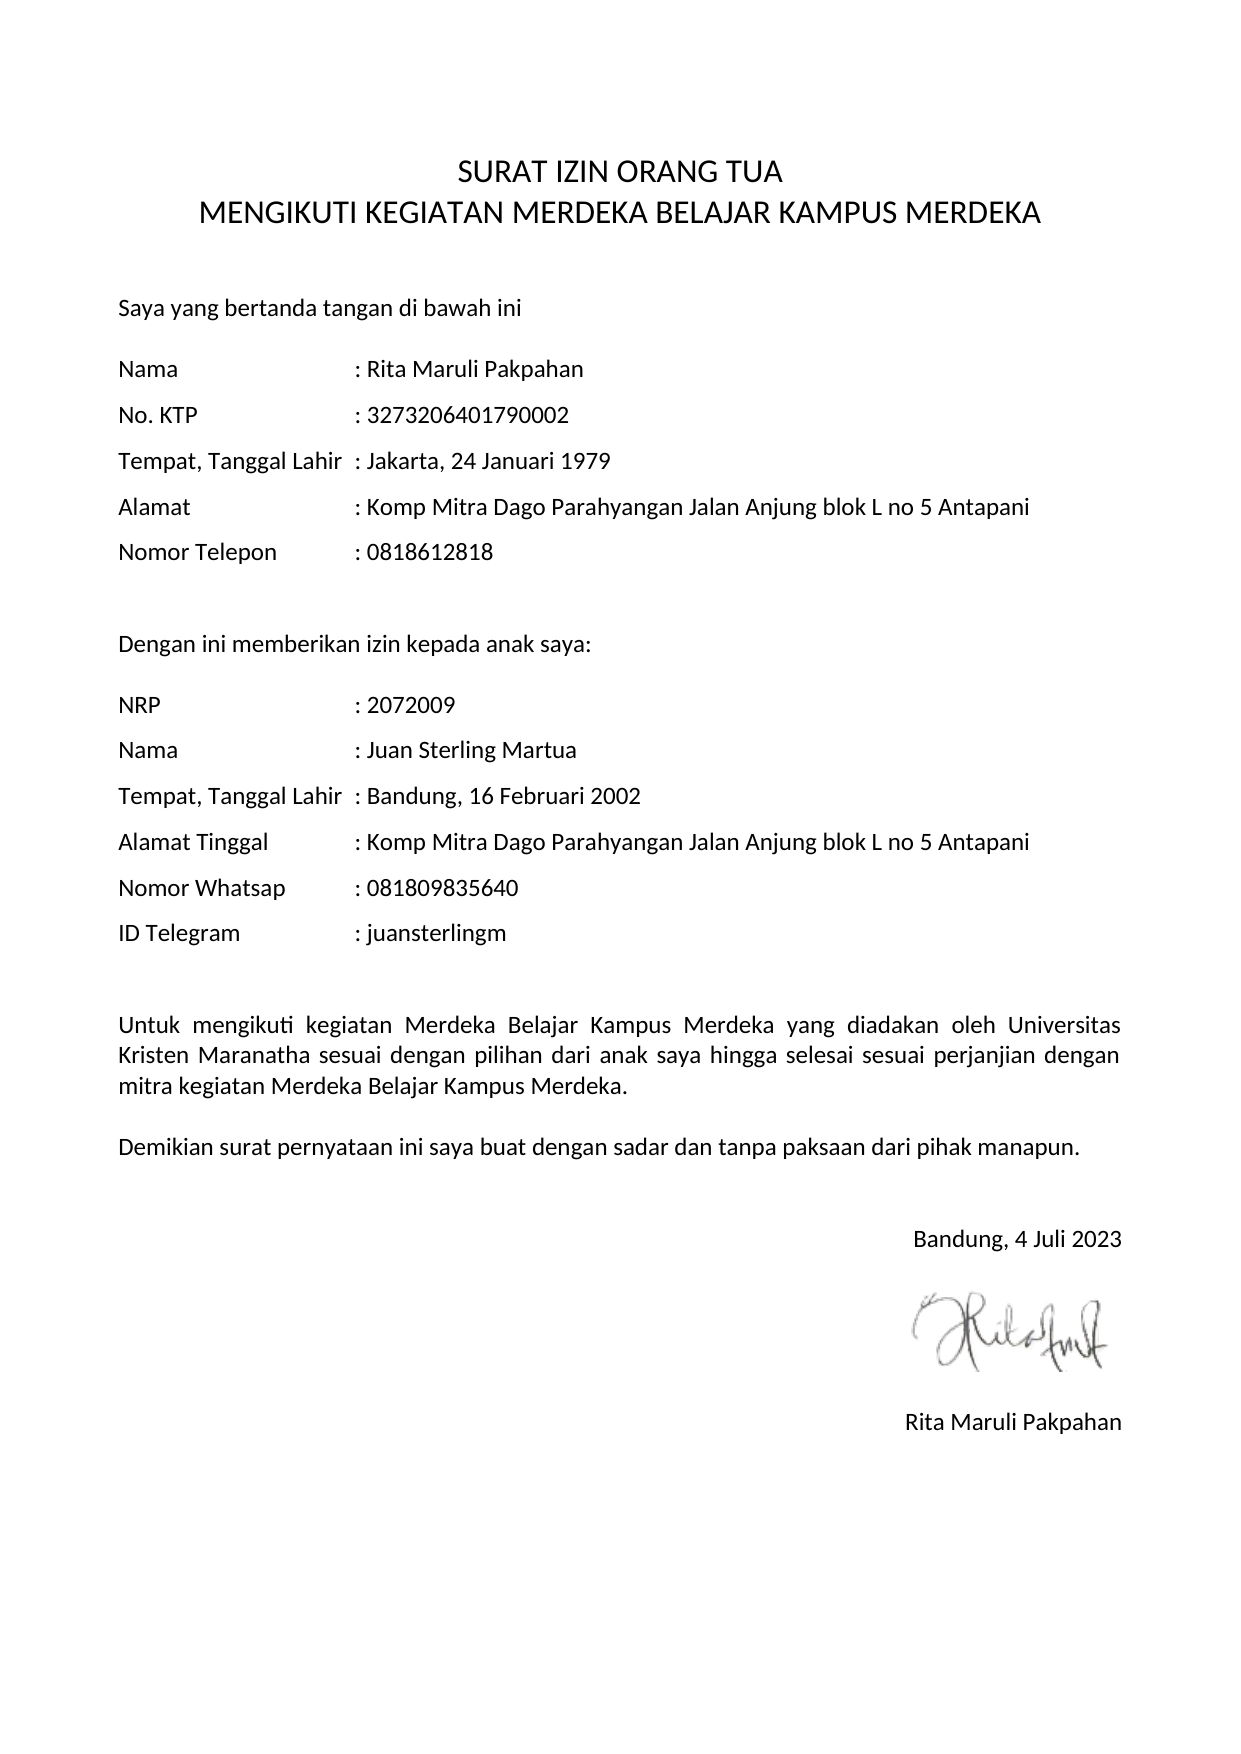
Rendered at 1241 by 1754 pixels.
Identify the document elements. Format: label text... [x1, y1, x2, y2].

text Alamat Tinggal : Komp Mitra Dago Parahyangan Jalan Anjung blok L no 5 Antapani [118, 826, 1122, 857]
text Untuk mengikuti kegiatan Merdeka Belajar Kampus Merdeka yang diadakan oleh Universitas Kristen Maranatha sesuai dengan pilihan dari anak saya hingga selesai sesuai perjanjian dengan mitra kegiatan Merdeka Belajar Kampus Merdeka. [118, 1009, 1122, 1101]
text Rita Maruli Pakpahan [118, 1406, 1122, 1436]
text Nama : Juan Sterling Martua [118, 735, 1122, 765]
text ID Telegram : juansterlingm [118, 918, 1122, 948]
text NRP : 2072009 [118, 689, 1122, 719]
text SURAT IZIN ORANG TUA [118, 150, 1122, 191]
text Alamat : Komp Mitra Dago Parahyangan Jalan Anjung blok L no 5 Antapani [118, 491, 1122, 521]
text MENGIKUTI KEGIATAN MERDEKA BELAJAR KAMPUS MERDEKA [118, 191, 1122, 231]
text Bandung, 4 Juli 2023 [118, 1223, 1122, 1253]
picture [893, 1285, 1157, 1372]
text Nomor Whatsap : 081809835640 [118, 872, 1122, 902]
text Saya yang bertanda tangan di bawah ini [118, 292, 1122, 323]
text Tempat, Tanggal Lahir : Bandung, 16 Februari 2002 [118, 780, 1122, 811]
text Nama : Rita Maruli Pakpahan [118, 353, 1122, 384]
text Tempat, Tanggal Lahir : Jakarta, 24 Januari 1979 [118, 445, 1122, 476]
text Nomor Telepon : 0818612818 [118, 536, 1122, 567]
text No. KTP : 3273206401790002 [118, 399, 1122, 430]
text Demikian surat pernyataan ini saya buat dengan sadar dan tanpa paksaan dari pihak manapun. [118, 1131, 1122, 1162]
text Dengan ini memberikan izin kepada anak saya: [118, 628, 1122, 658]
